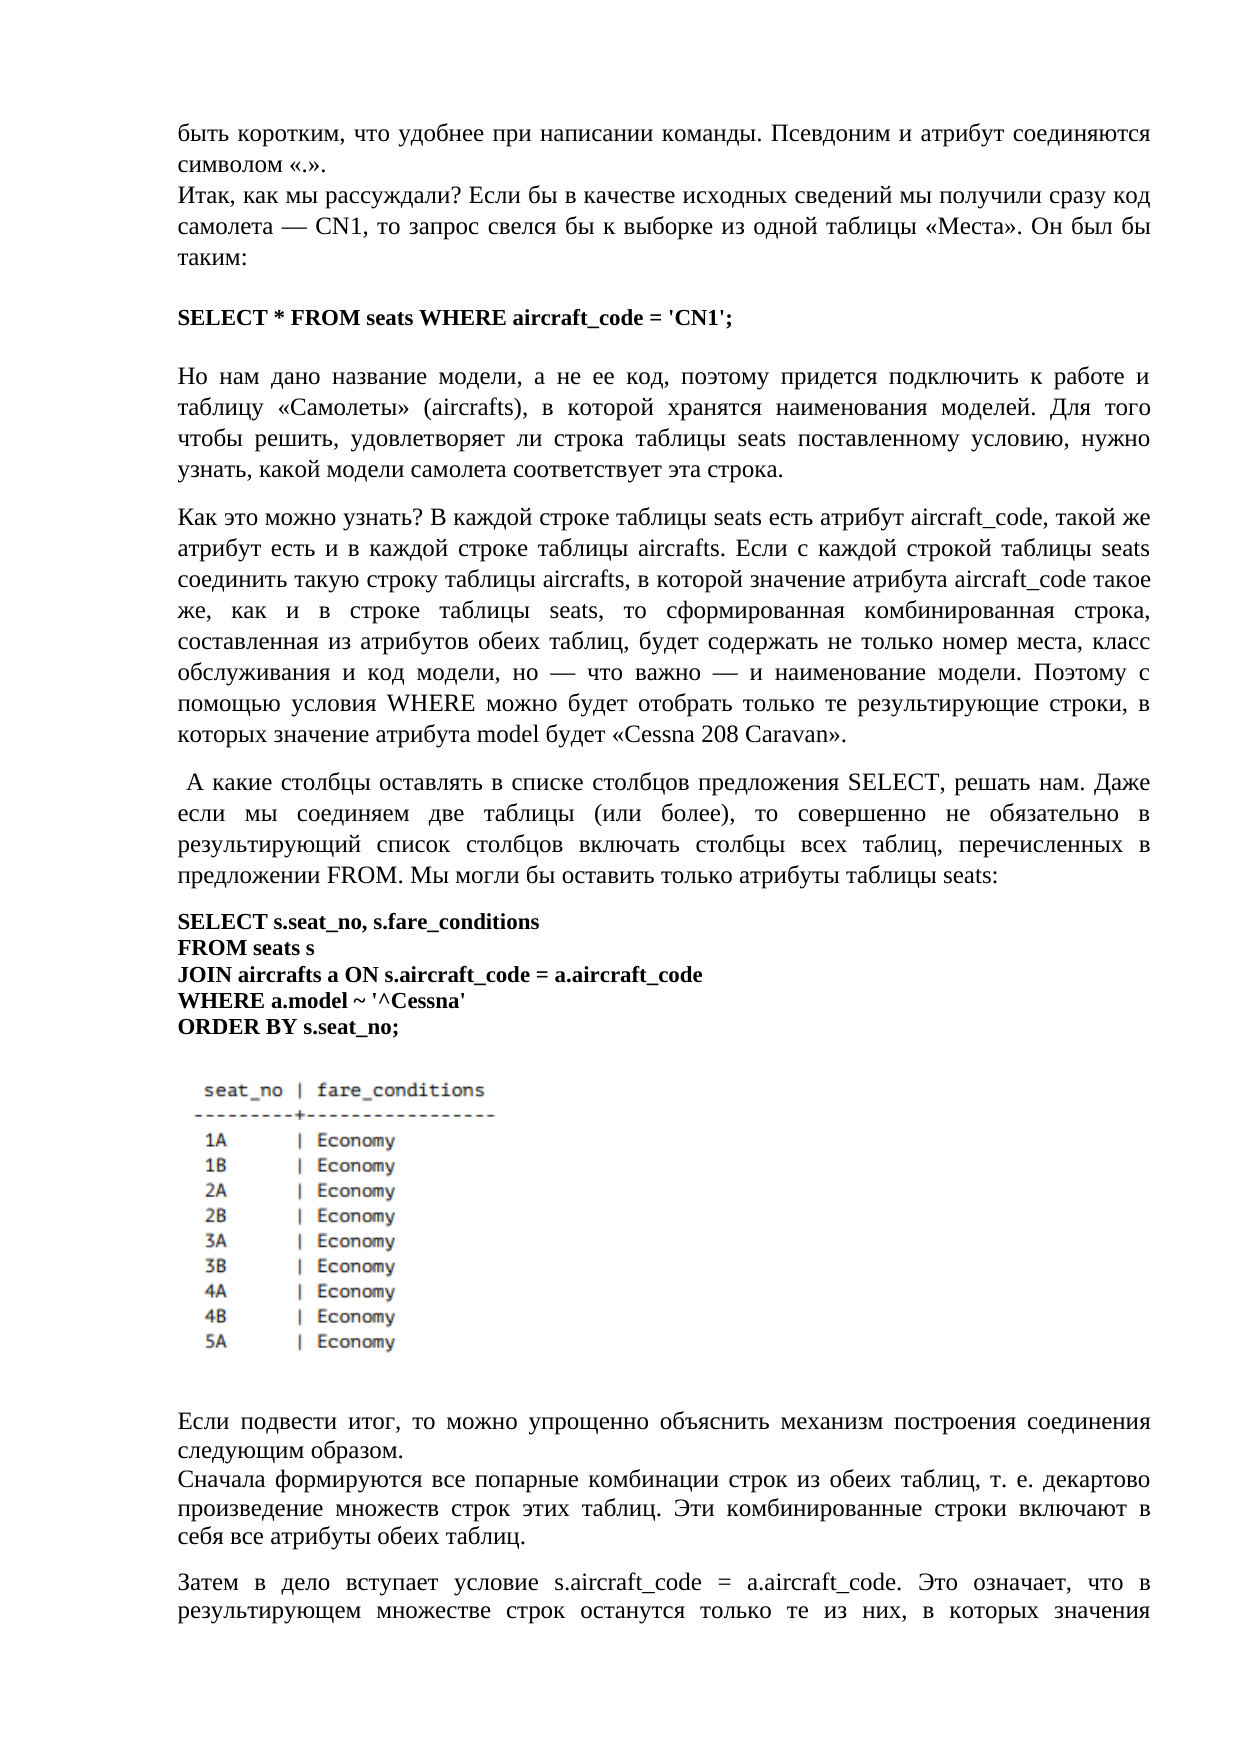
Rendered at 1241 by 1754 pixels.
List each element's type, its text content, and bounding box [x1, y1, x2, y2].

text SELECT * FROM seats WHERE aircraft_code = 'CN1'; [177, 304, 1152, 331]
text WHERE a.model ~ '^Cessna' [177, 987, 1152, 1013]
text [177, 118, 1152, 178]
text SELECT s.seat_no, s.fare_conditions [177, 908, 1152, 934]
text JOIN aircrafts a ON s.aircraft_code = a.aircraft_code [177, 961, 1152, 987]
text Итак, как мы рассуждали? Если бы в качестве исходных сведений мы получили сразу код самолета — CN1, то запрос свелся бы к выборке из одной таблицы «Места». Он был бы таким: [177, 180, 1152, 271]
text ORDER BY s.seat_no; [177, 1013, 1152, 1040]
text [177, 1567, 1152, 1624]
picture [177, 1066, 514, 1381]
text А какие столбцы оставлять в списке столбцов предложения SELECT, решать нам. Даже если мы соединяем две таблицы (или более), то совершенно не обязательно в результирующий список столбцов включать столбцы всех таблиц, перечисленных в предложении FROM. Мы могли бы оставить только атрибуты таблицы seats: [177, 767, 1152, 889]
text FROM seats s [177, 934, 1152, 961]
text Как это можно узнать? В каждой строке таблицы seats есть атрибут aircraft_code, такой же атрибут есть и в каждой строке таблицы aircrafts. Если с каждой строкой таблицы seats соединить такую строку таблицы aircrafts, в которой значение атрибута aircraft_code такое же, как и в строке таблицы seats, то сформированная комбинированная строка, составленная из атрибутов обеих таблиц, будет содержать не только номер места, класс обслуживания и код модели, но — что важно — и наименование модели. Поэтому с помощью условия WHERE можно будет отобрать только те результирующие строки, в которых значение атрибута model будет «Cessna 208 Caravan». [177, 502, 1152, 748]
text Но нам дано название модели, а не ее код, поэтому придется подключить к работе и таблицу «Самолеты» (aircrafts), в которой хранятся наименования моделей. Для того чтобы решить, удовлетворяет ли строка таблицы seats поставленному условию, нужно узнать, какой модели самолета соответствует эта строка. [177, 361, 1152, 483]
text Если подвести итог, то можно упрощенно объяснить механизм построения соединения следующим образом. [177, 1406, 1152, 1464]
text Сначала формируются все попарные комбинации строк из обеих таблиц, т. е. декартово произведение множеств строк этих таблиц. Эти комбинированные строки включают в себя все атрибуты обеих таблиц. [177, 1464, 1152, 1550]
